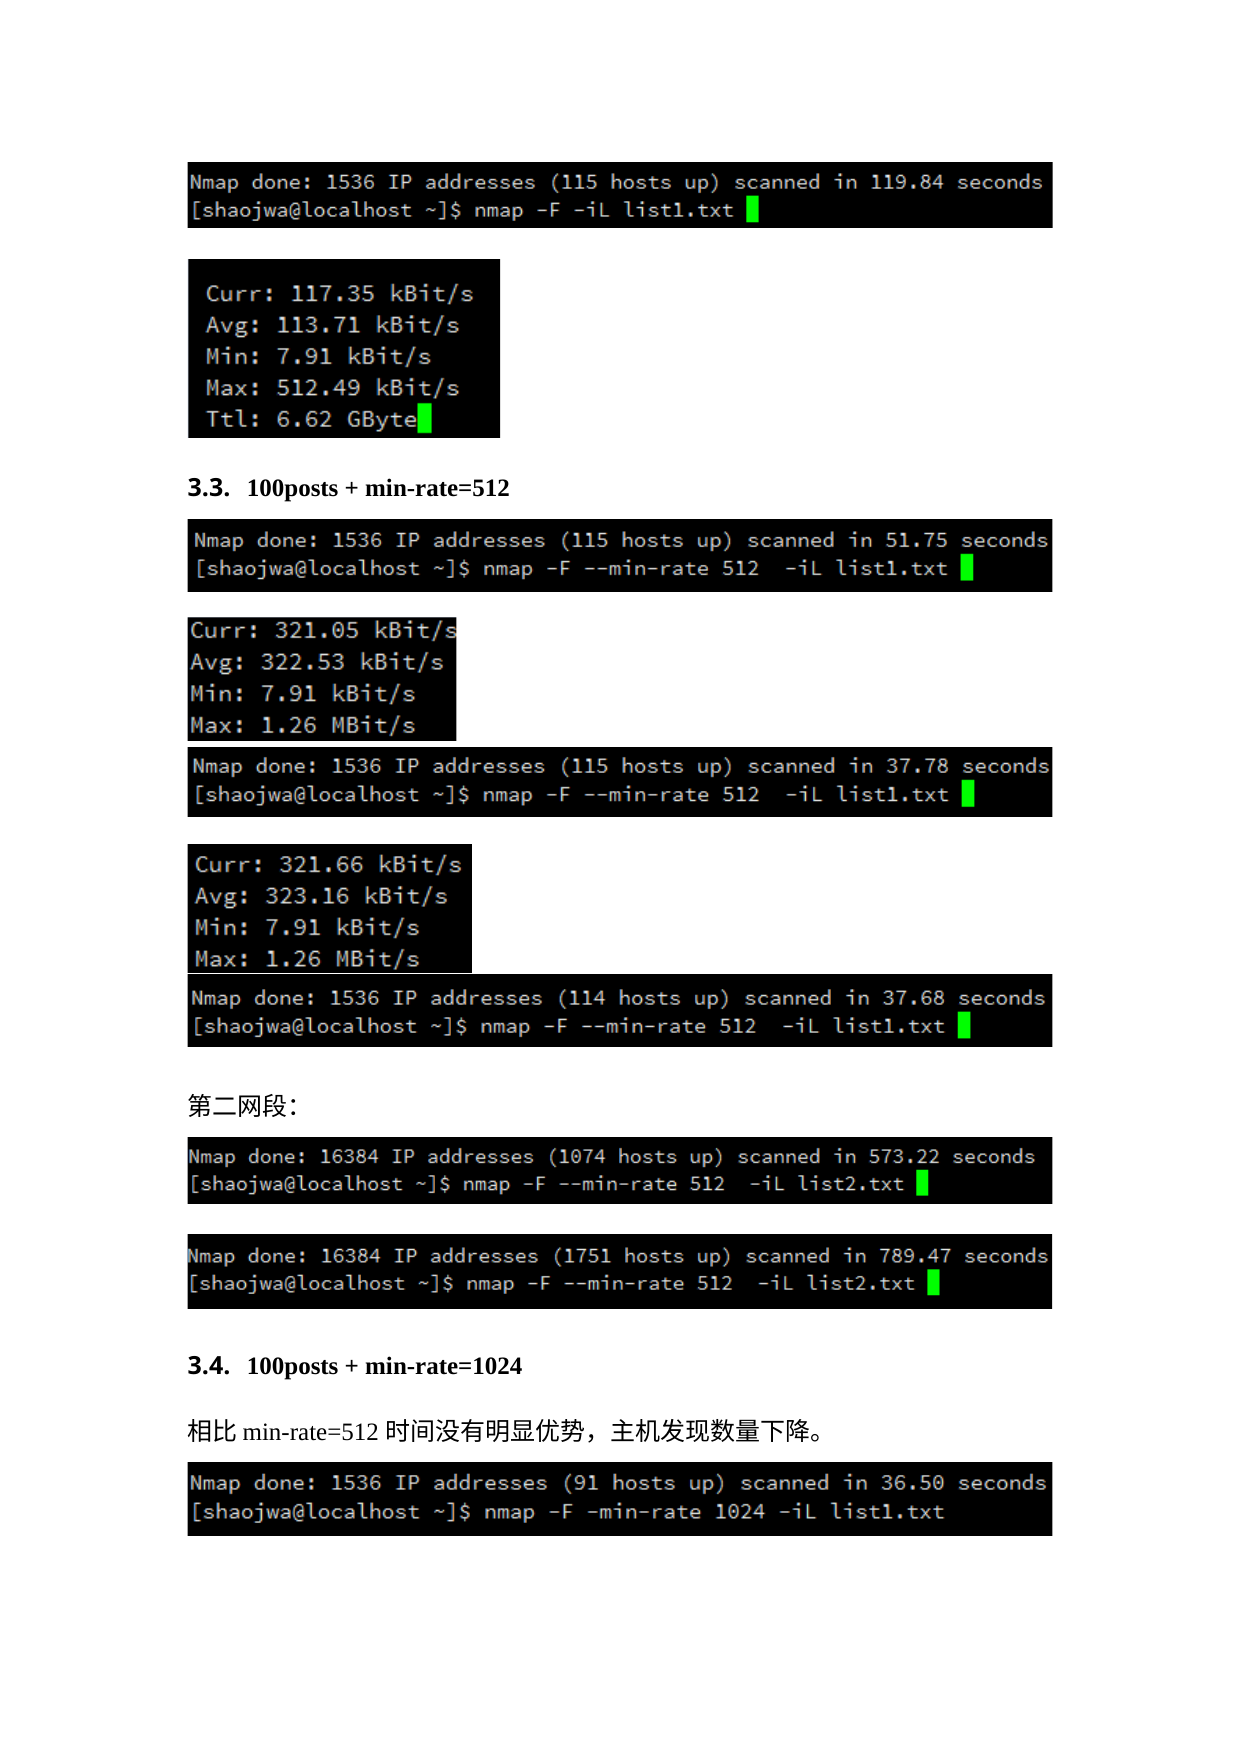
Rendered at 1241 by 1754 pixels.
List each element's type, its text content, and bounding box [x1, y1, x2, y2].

text 相比min-rate=512 时间没有明显优势，主机发现数量下降。 [187, 1397, 1053, 1462]
picture [187, 747, 1053, 817]
picture [187, 844, 472, 973]
picture [187, 1234, 1053, 1309]
picture [187, 974, 1053, 1047]
picture [187, 162, 1053, 228]
picture [187, 1462, 1053, 1536]
picture [187, 617, 457, 741]
text 第二网段： [187, 1072, 1053, 1137]
subtitle 100posts + min-rate=1024 [187, 1332, 1053, 1397]
picture [187, 259, 501, 438]
picture [187, 519, 1053, 592]
picture [187, 1137, 1053, 1204]
subtitle 100posts + min-rate=512 [187, 454, 1053, 519]
